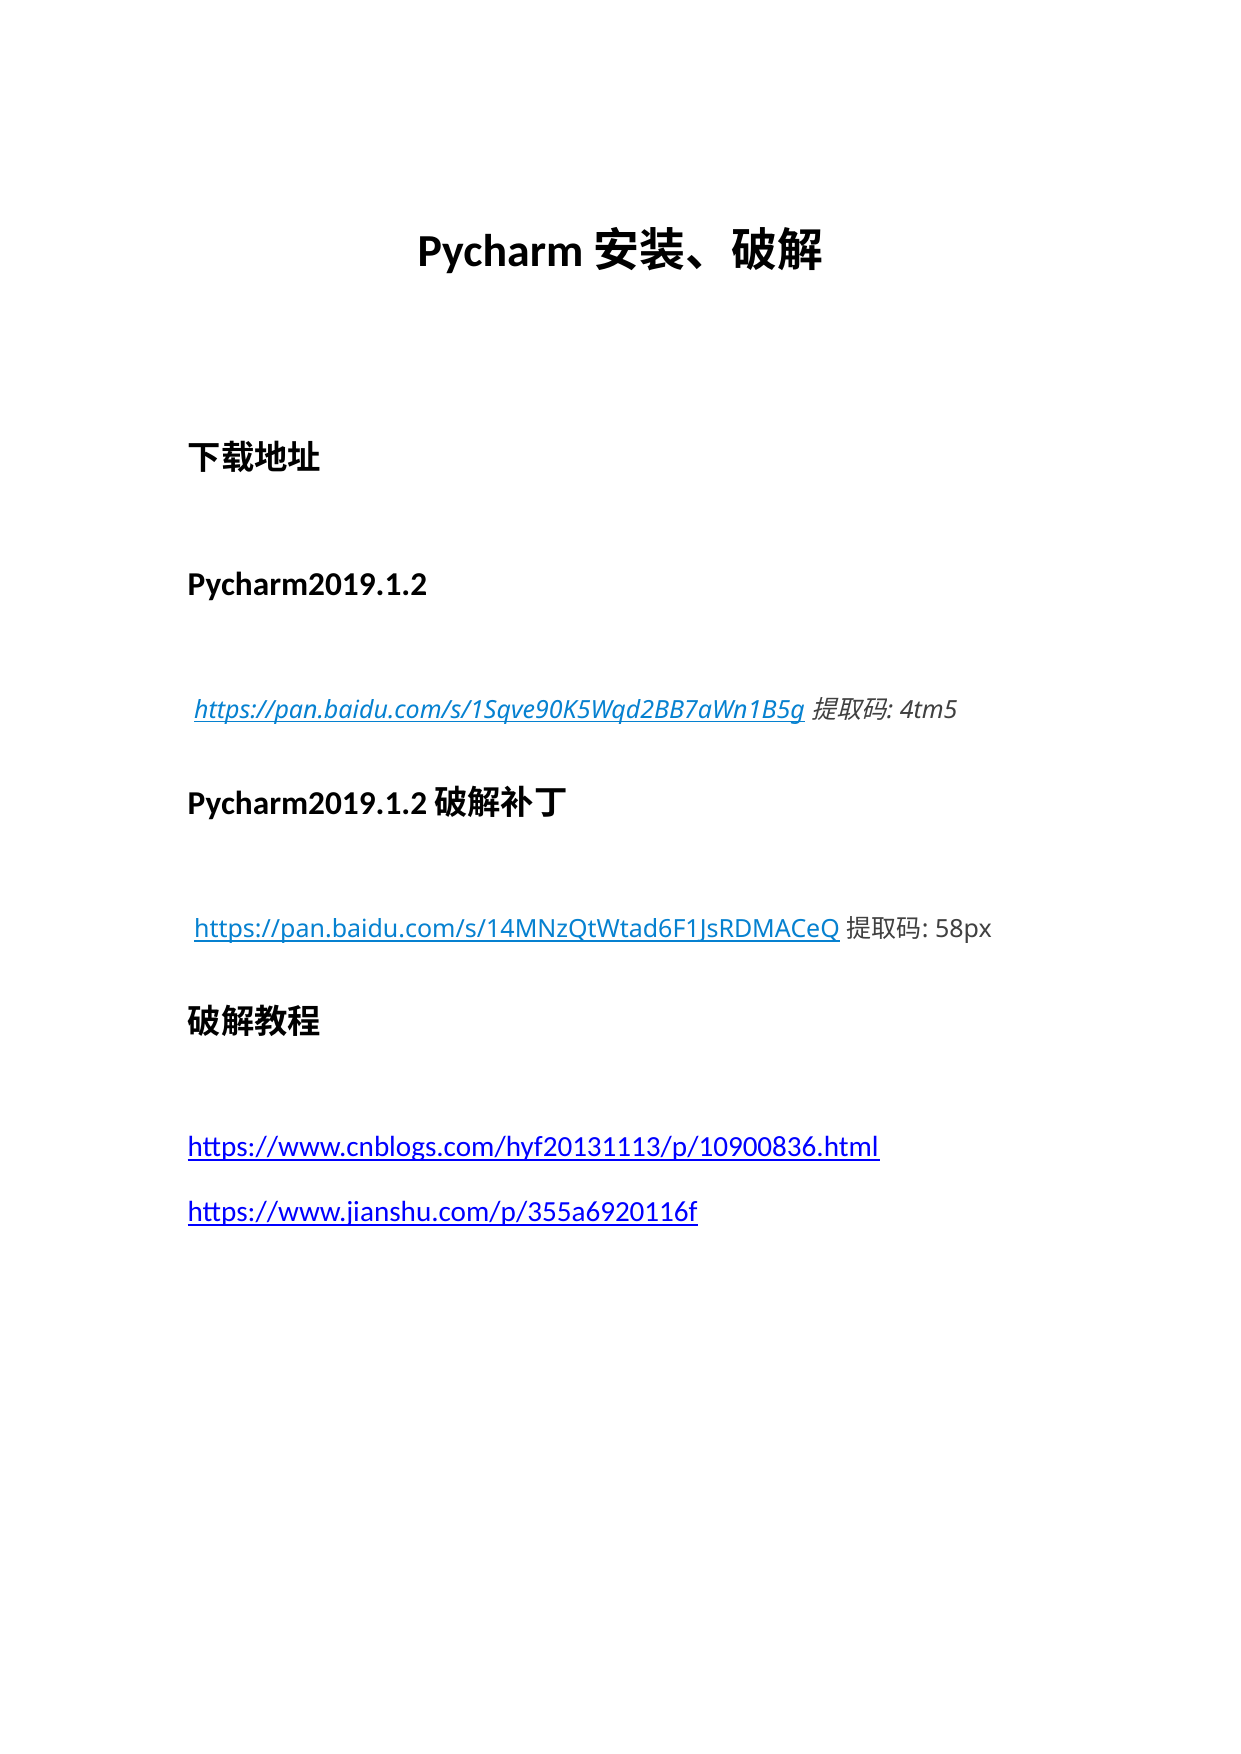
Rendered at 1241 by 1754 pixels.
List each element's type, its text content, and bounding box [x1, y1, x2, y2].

text https://www.jianshu.com/p/355a6920116f [187, 1179, 1053, 1244]
subtitle 破解教程 [187, 987, 1053, 1052]
text https://pan.baidu.com/s/14MNzQtWtad6F1JsRDMACeQ 提取码: 58px [187, 894, 1053, 959]
subtitle Pycharm 安装、破解 [187, 197, 1053, 295]
text https://pan.baidu.com/s/1Sqve90K5Wqd2BB7aWn1B5g 提取码: 4tm5 [187, 675, 1053, 740]
text https://www.cnblogs.com/hyf20131113/p/10900836.html [187, 1114, 1053, 1179]
subtitle Pycharm2019.1.2 [187, 550, 1053, 615]
subtitle 下载地址 [187, 423, 1053, 488]
subtitle Pycharm2019.1.2破解补丁 [187, 767, 1053, 832]
